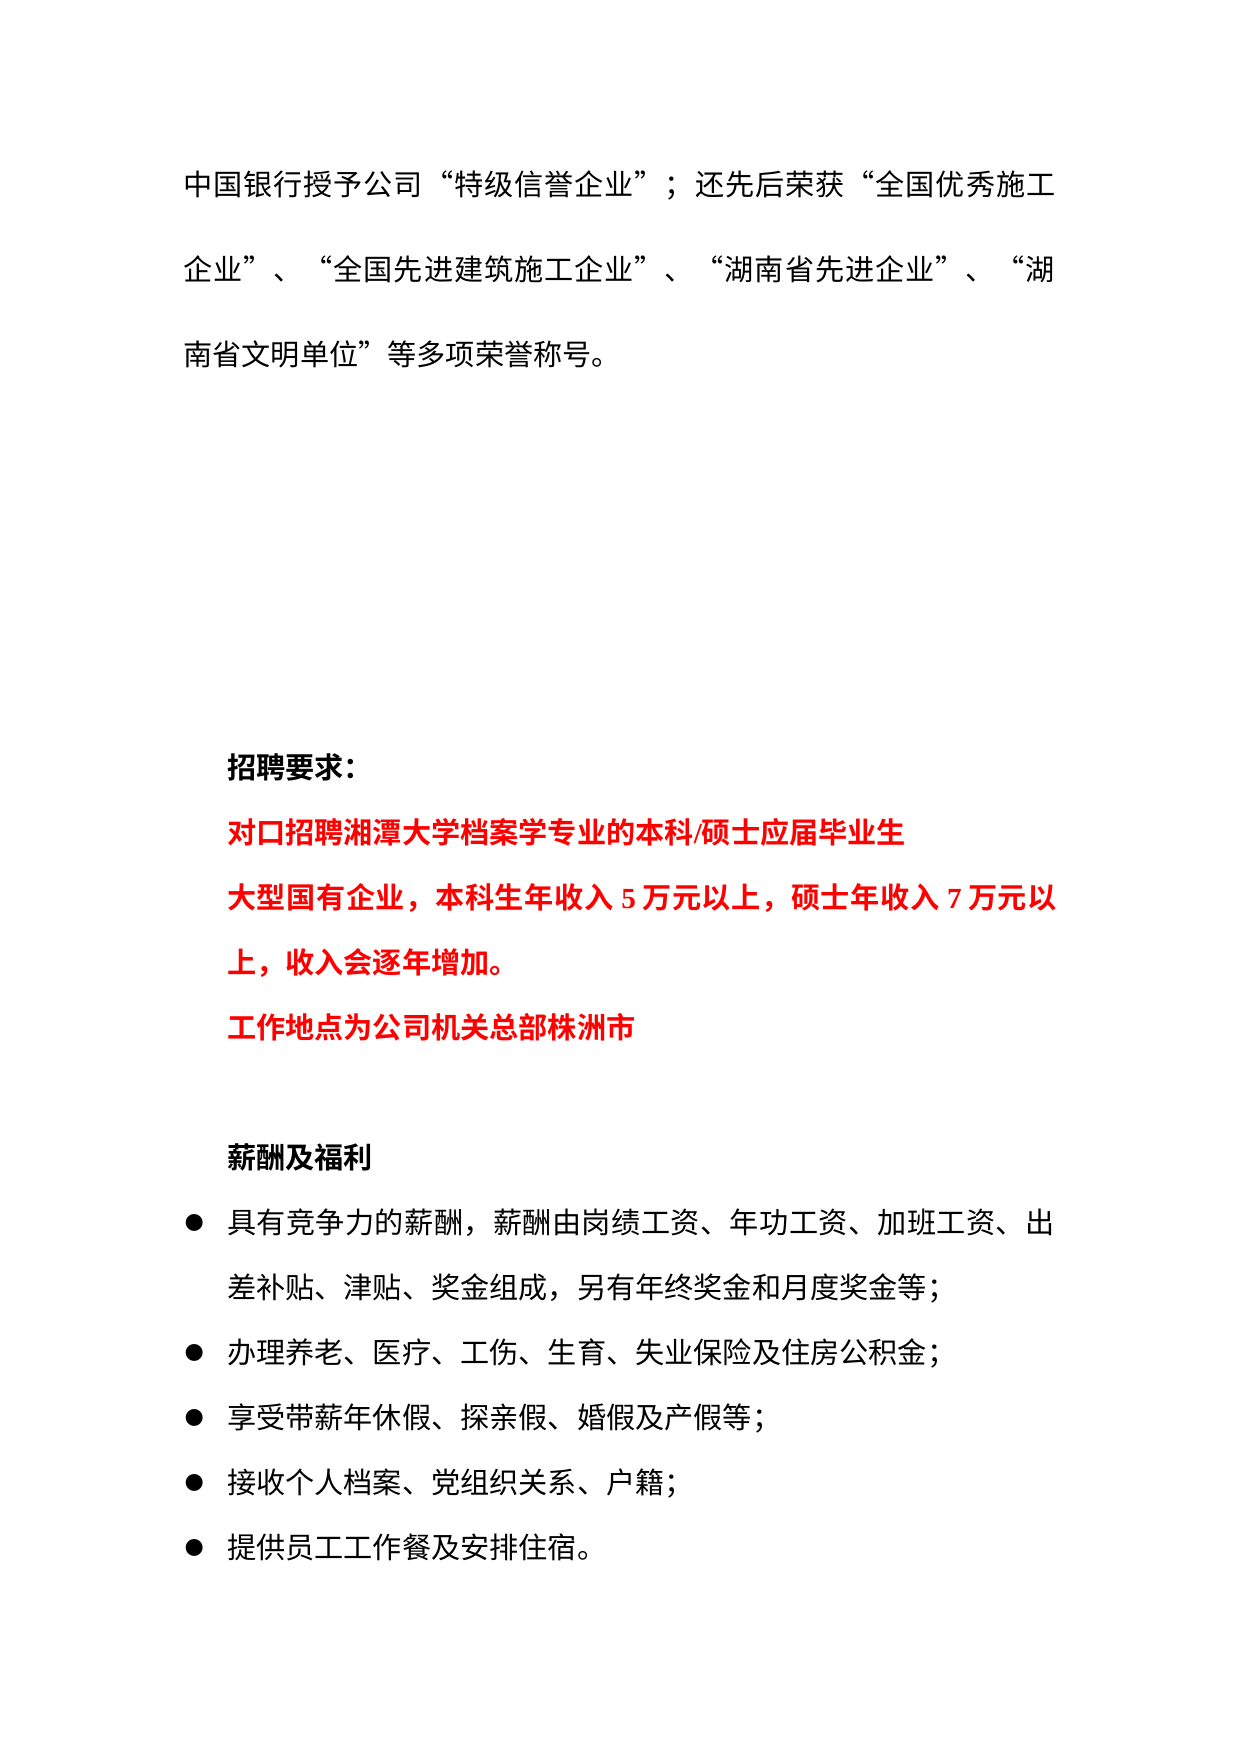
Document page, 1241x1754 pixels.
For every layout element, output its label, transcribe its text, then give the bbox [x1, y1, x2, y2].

list 办理养老、医疗、工伤、生育、失业保险及住房公积金； [183, 1318, 1057, 1383]
text 工作地点为公司机关总部株洲市 [227, 993, 1057, 1058]
text 大型国有企业，本科生年收入5万元以上，硕士年收入7万元以上，收入会逐年增加。 [227, 863, 1057, 993]
list 提供员工工作餐及安排住宿。 [183, 1513, 1057, 1578]
text 招聘要求： [227, 733, 1057, 798]
list 具有竞争力的薪酬，薪酬由岗绩工资、年功工资、加班工资、出差补贴、津贴、奖金组成，另有年终奖金和月度奖金等； [183, 1188, 1057, 1318]
list 接收个人档案、党组织关系、户籍； [183, 1448, 1057, 1513]
text 对口招聘湘潭大学档案学专业的本科/硕士应届毕业生 [227, 798, 1057, 863]
list 享受带薪年休假、探亲假、婚假及产假等； [183, 1383, 1057, 1448]
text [183, 162, 1057, 373]
text 薪酬及福利 [227, 1123, 1057, 1188]
